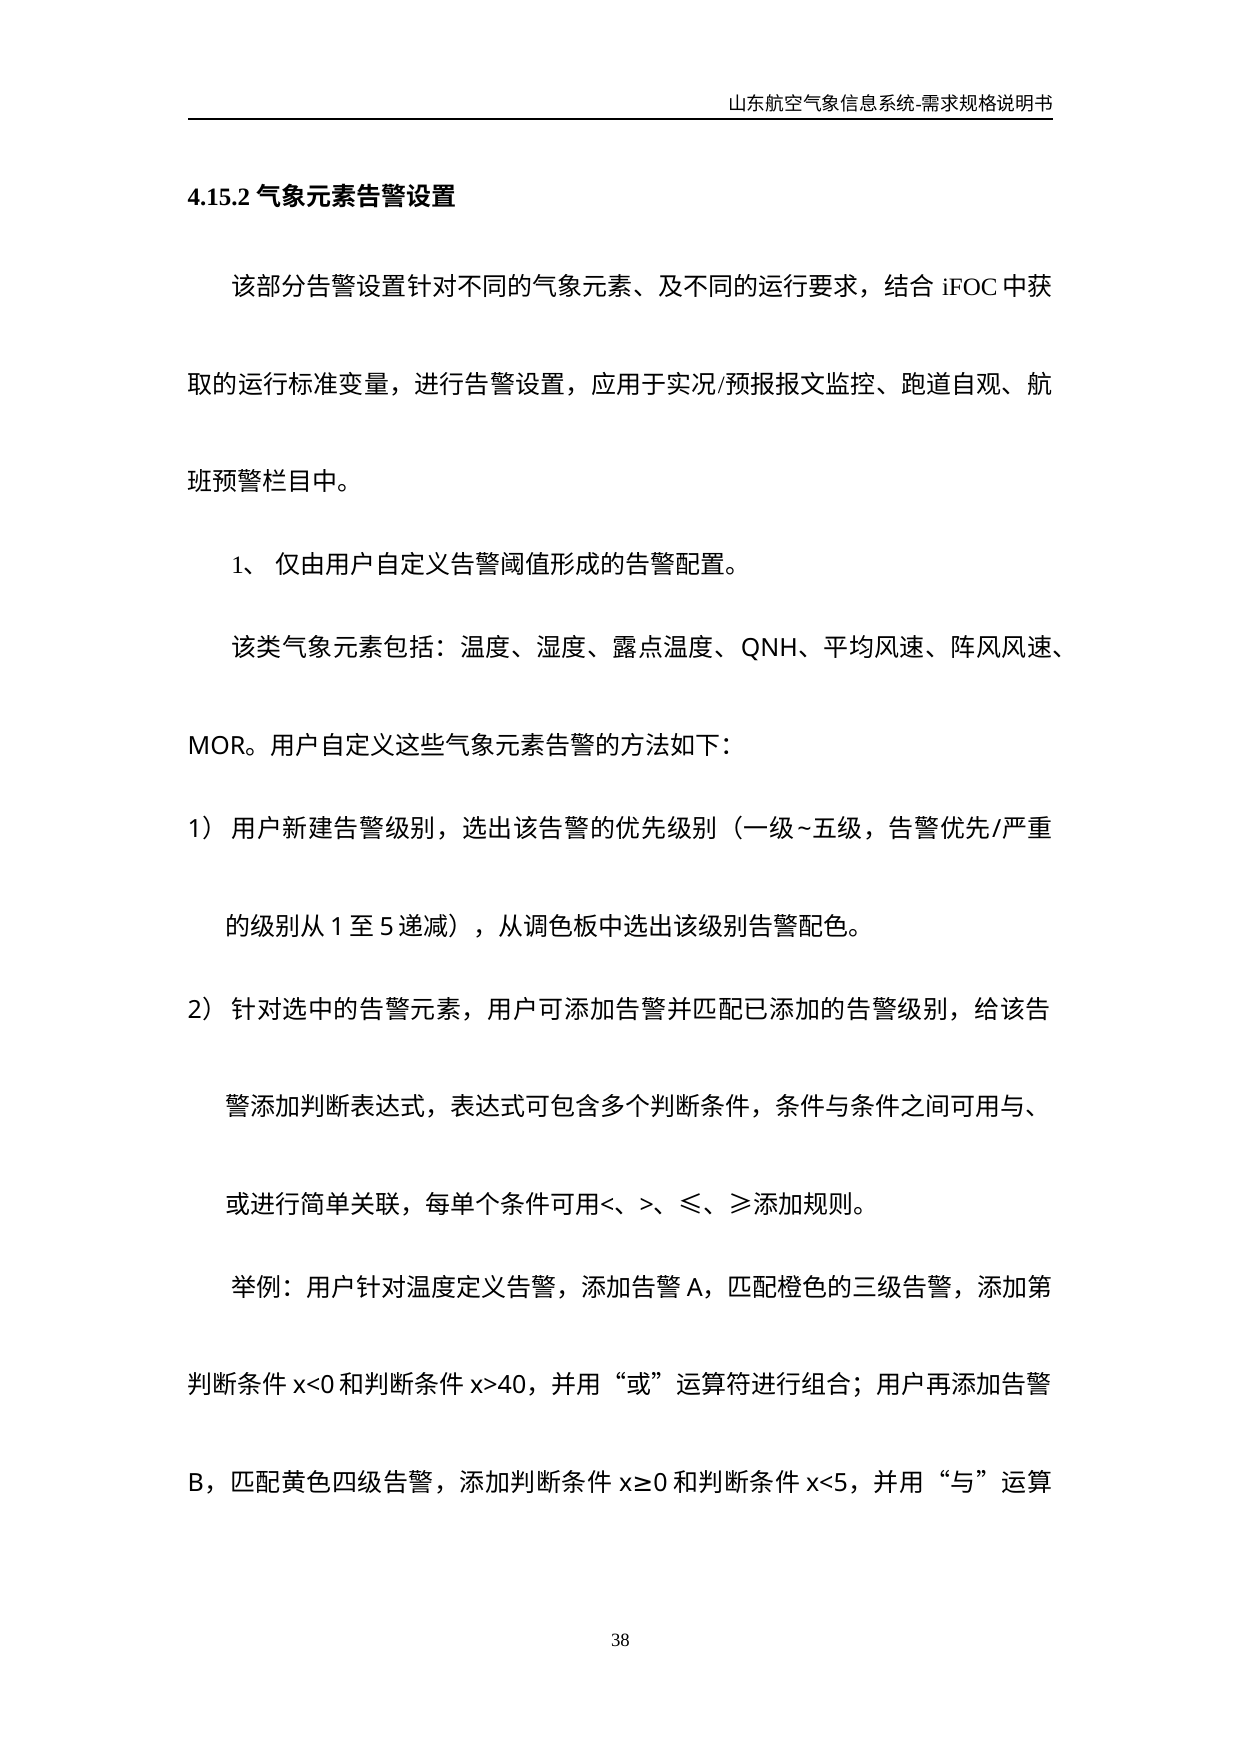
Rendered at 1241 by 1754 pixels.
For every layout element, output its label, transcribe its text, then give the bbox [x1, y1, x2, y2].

subtitle 气象元素告警设置 [187, 162, 1053, 227]
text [187, 1253, 1053, 1513]
list 仅由用户自定义告警阈值形成的告警配置。 [231, 530, 1053, 595]
text 该部分告警设置针对不同的气象元素、及不同的运行要求，结合iFOC中获取的运行标准变量，进行告警设置，应用于实况/预报报文监控、跑道自观、航班预警栏目中。 [187, 252, 1053, 512]
list 针对选中的告警元素，用户可添加告警并匹配已添加的告警级别，给该告警添加判断表达式，表达式可包含多个判断条件，条件与条件之间可用与、或进行简单关联，每单个条件可用<、>、≤、≥添加规则。 [187, 975, 1053, 1235]
list 用户新建告警级别，选出该告警的优先级别（一级~五级，告警优先/严重的级别从1至5递减），从调色板中选出该级别告警配色。 [187, 794, 1053, 957]
text 该类气象元素包括：温度、湿度、露点温度、QNH、平均风速、阵风风速、MOR。用户自定义这些气象元素告警的方法如下： [187, 613, 1053, 776]
